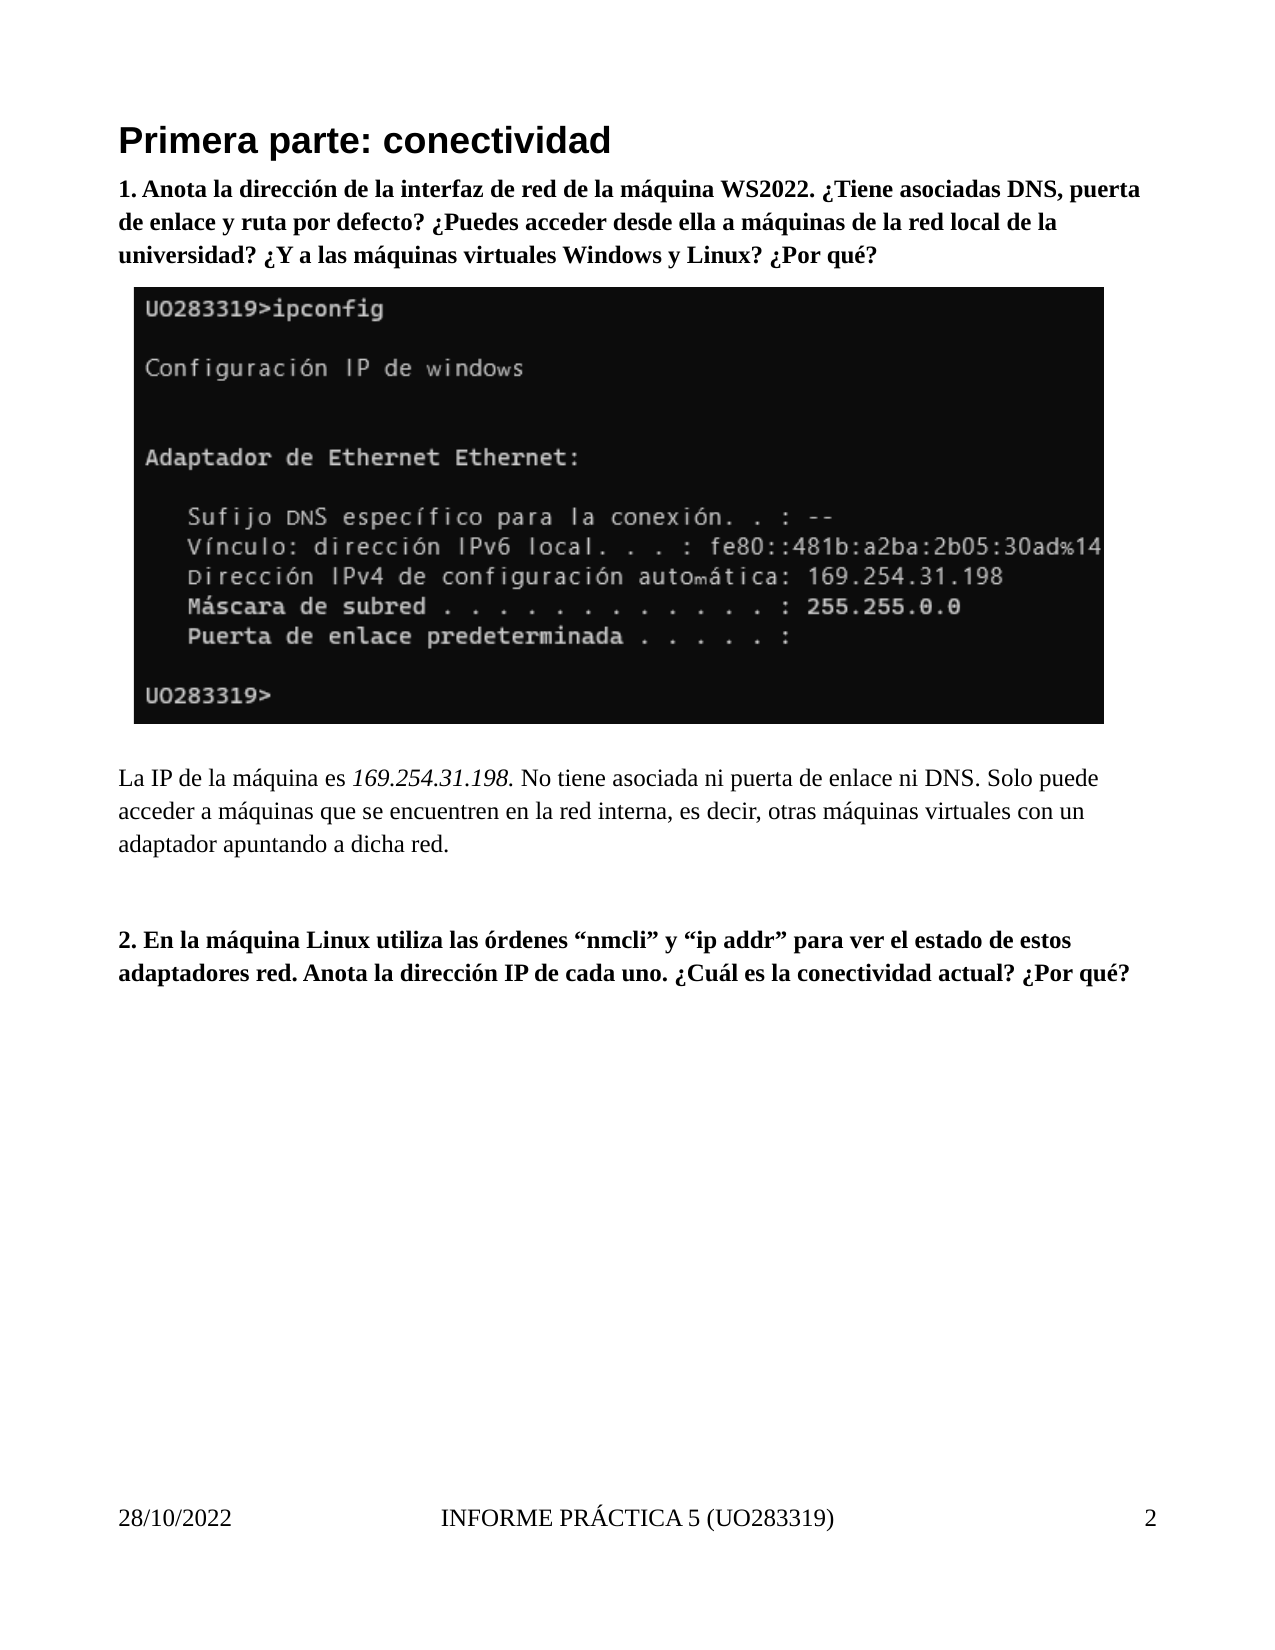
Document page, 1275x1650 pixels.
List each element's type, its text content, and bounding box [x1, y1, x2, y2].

text 2. En la máquina Linux utiliza las órdenes “nmcli” y “ip addr” para ver el estado de estos adaptadores red. Anota la dirección IP de cada uno. ¿Cuál es la conectividad actual? ¿Por qué? [118, 925, 1157, 986]
text La IP de la máquina es 169.254.31.198. No tiene asociada ni puerta de enlace ni DNS. Solo puede acceder a máquinas que se encuentren en la red interna, es decir, otras máquinas virtuales con un adaptador apuntando a dicha red. [118, 763, 1157, 858]
subtitle Primera parte: conectividad [118, 118, 1157, 161]
text 1. Anota la dirección de la interfaz de red de la máquina WS2022. ¿Tiene asociadas DNS, puerta de enlace y ruta por defecto? ¿Puedes acceder desde ella a máquinas de la red local de la universidad? ¿Y a las máquinas virtuales Windows y Linux? ¿Por qué? [118, 174, 1157, 268]
picture [133, 287, 1104, 724]
